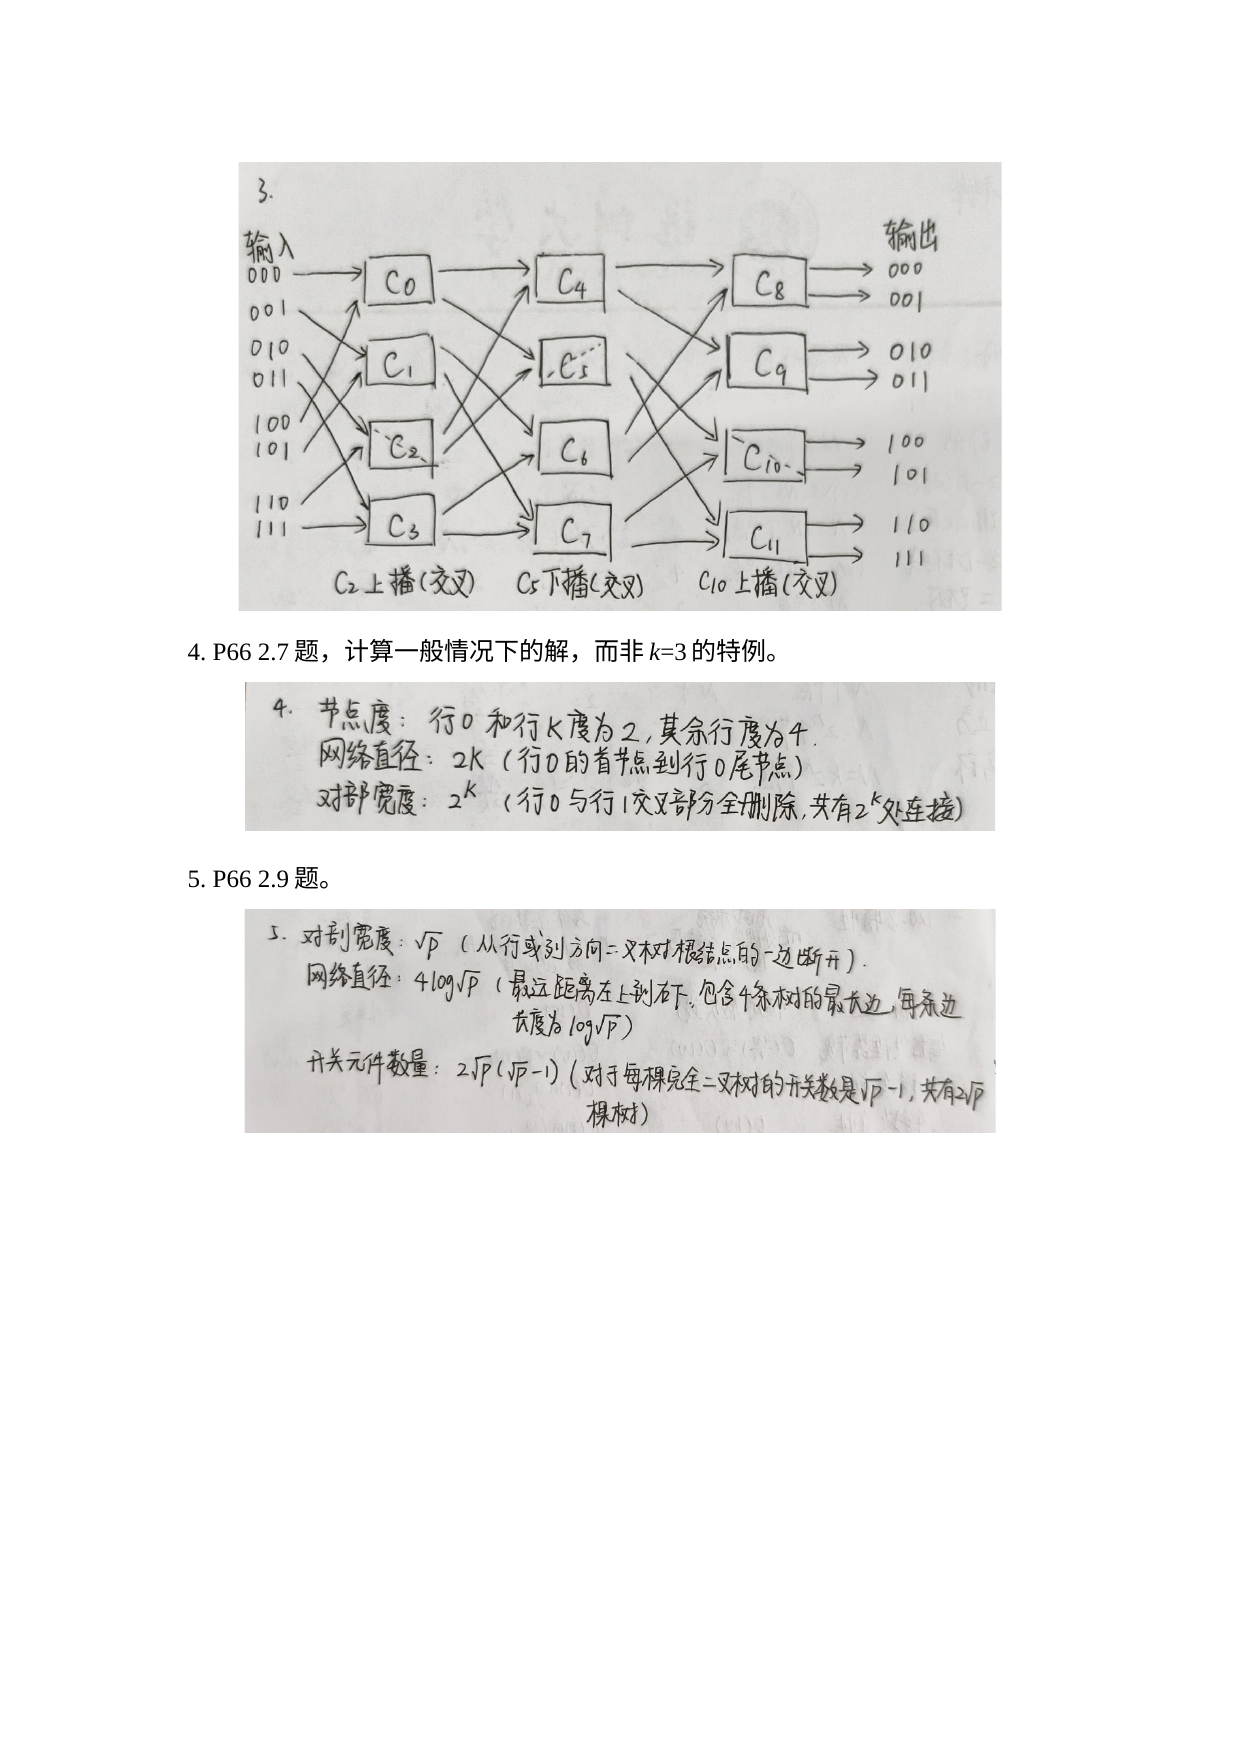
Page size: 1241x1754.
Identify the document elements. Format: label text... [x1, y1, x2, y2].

text 4. P66 2.7题，计算一般情况下的解，而非k=3的特例。 [187, 617, 1053, 682]
picture [245, 682, 995, 831]
picture [238, 162, 1002, 611]
text 5. P66 2.9题。 [187, 844, 1053, 909]
picture [244, 909, 996, 1133]
